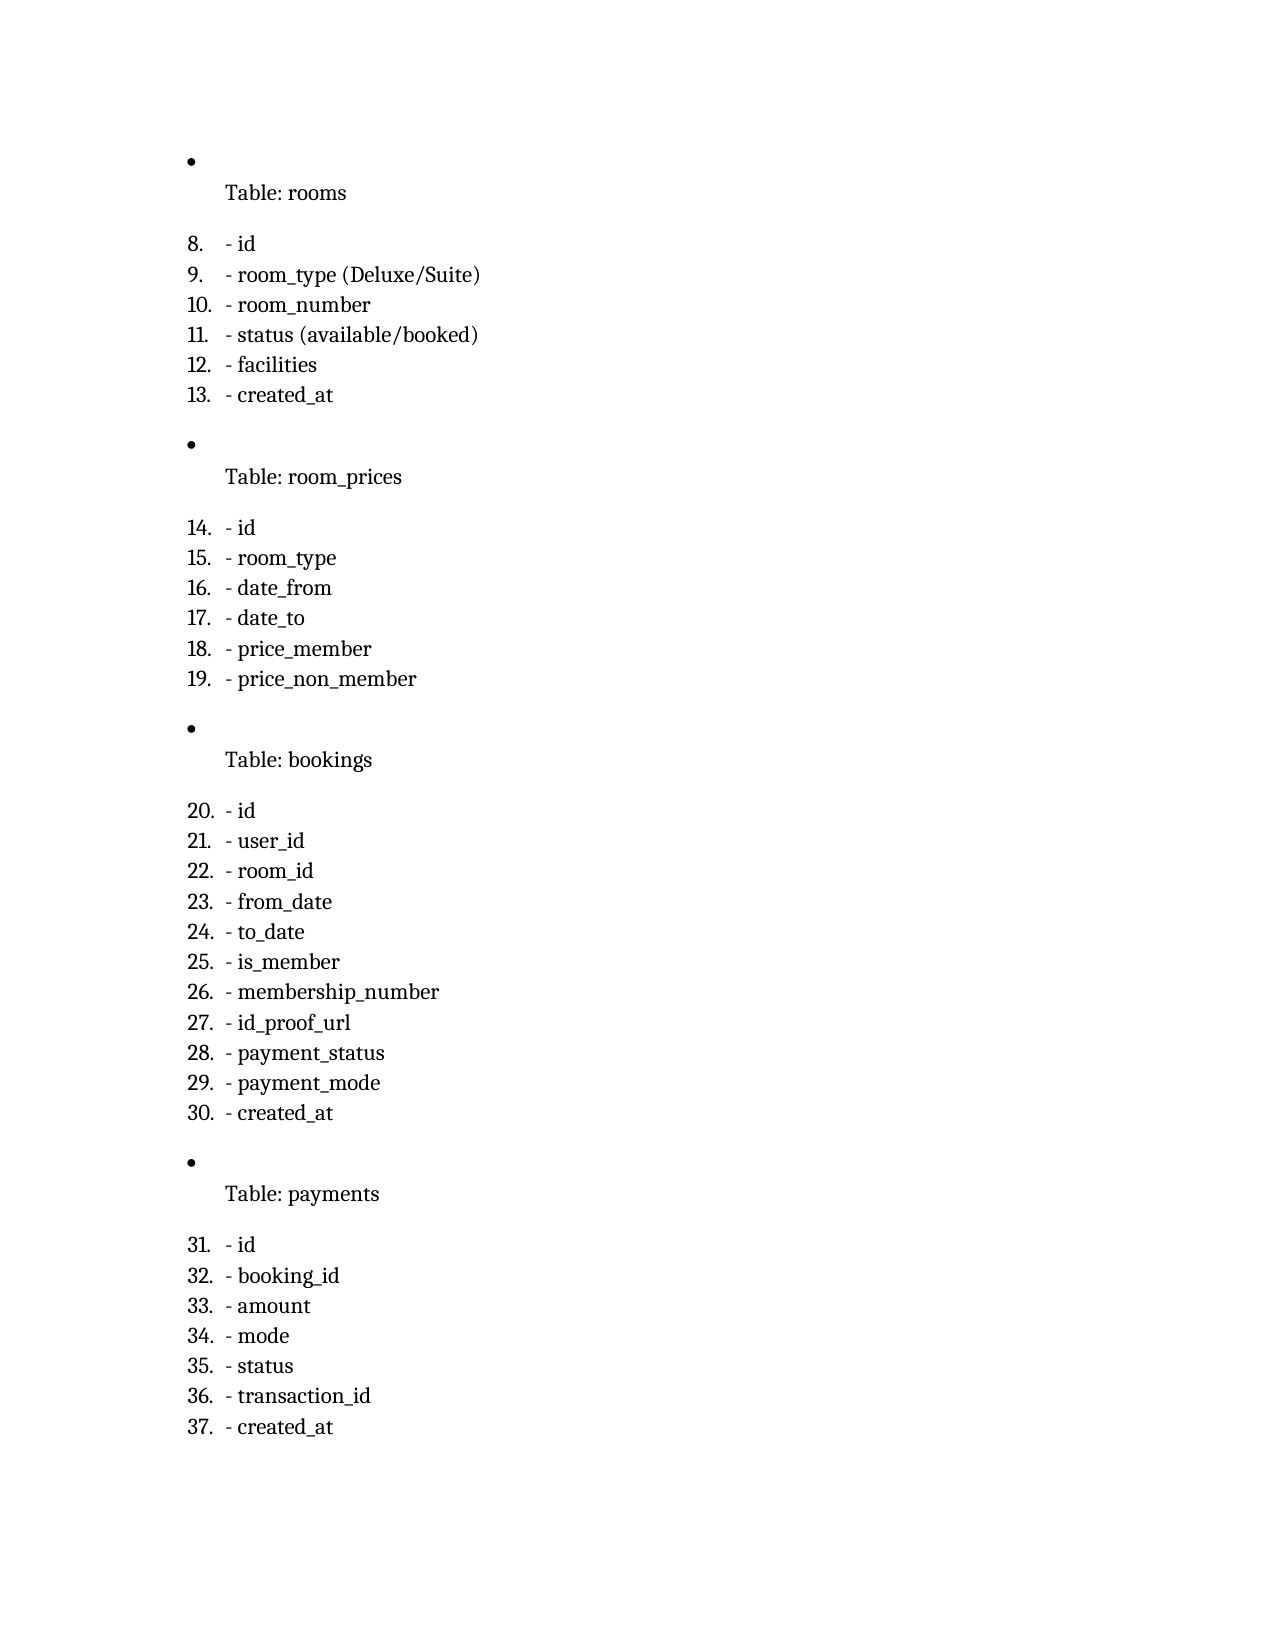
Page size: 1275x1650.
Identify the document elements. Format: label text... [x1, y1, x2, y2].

list - id [187, 514, 1087, 541]
list - to_date [187, 919, 1087, 945]
list - from_date [187, 888, 1087, 915]
list - amount [187, 1293, 1087, 1319]
list - facilities [187, 352, 1087, 378]
list - id_proof_url [187, 1009, 1087, 1036]
list - created_at [187, 1100, 1087, 1126]
list - id [187, 231, 1087, 258]
list - user_id [187, 828, 1087, 854]
list - is_member [187, 949, 1087, 975]
list - date_to [187, 605, 1087, 632]
list - date_from [187, 575, 1087, 601]
list - room_type (Deluxe/Suite) [187, 261, 1087, 288]
list - status [187, 1353, 1087, 1379]
list - transaction_id [187, 1383, 1087, 1410]
list - mode [187, 1323, 1087, 1349]
list - room_type [187, 545, 1087, 571]
list - price_non_member [187, 666, 1087, 692]
list - booking_id [187, 1262, 1087, 1289]
list Table: rooms [187, 150, 1087, 207]
list - status (available/booked) [187, 322, 1087, 348]
list - membership_number [187, 979, 1087, 1006]
list - created_at [187, 1413, 1087, 1440]
list - payment_status [187, 1039, 1087, 1066]
list - price_member [187, 635, 1087, 662]
list Table: bookings [187, 717, 1087, 773]
list Table: room_prices [187, 433, 1087, 490]
list - payment_mode [187, 1070, 1087, 1096]
list - id [187, 1232, 1087, 1259]
list Table: payments [187, 1151, 1087, 1208]
list - room_number [187, 292, 1087, 318]
list - room_id [187, 858, 1087, 885]
list - created_at [187, 382, 1087, 409]
list - id [187, 798, 1087, 824]
